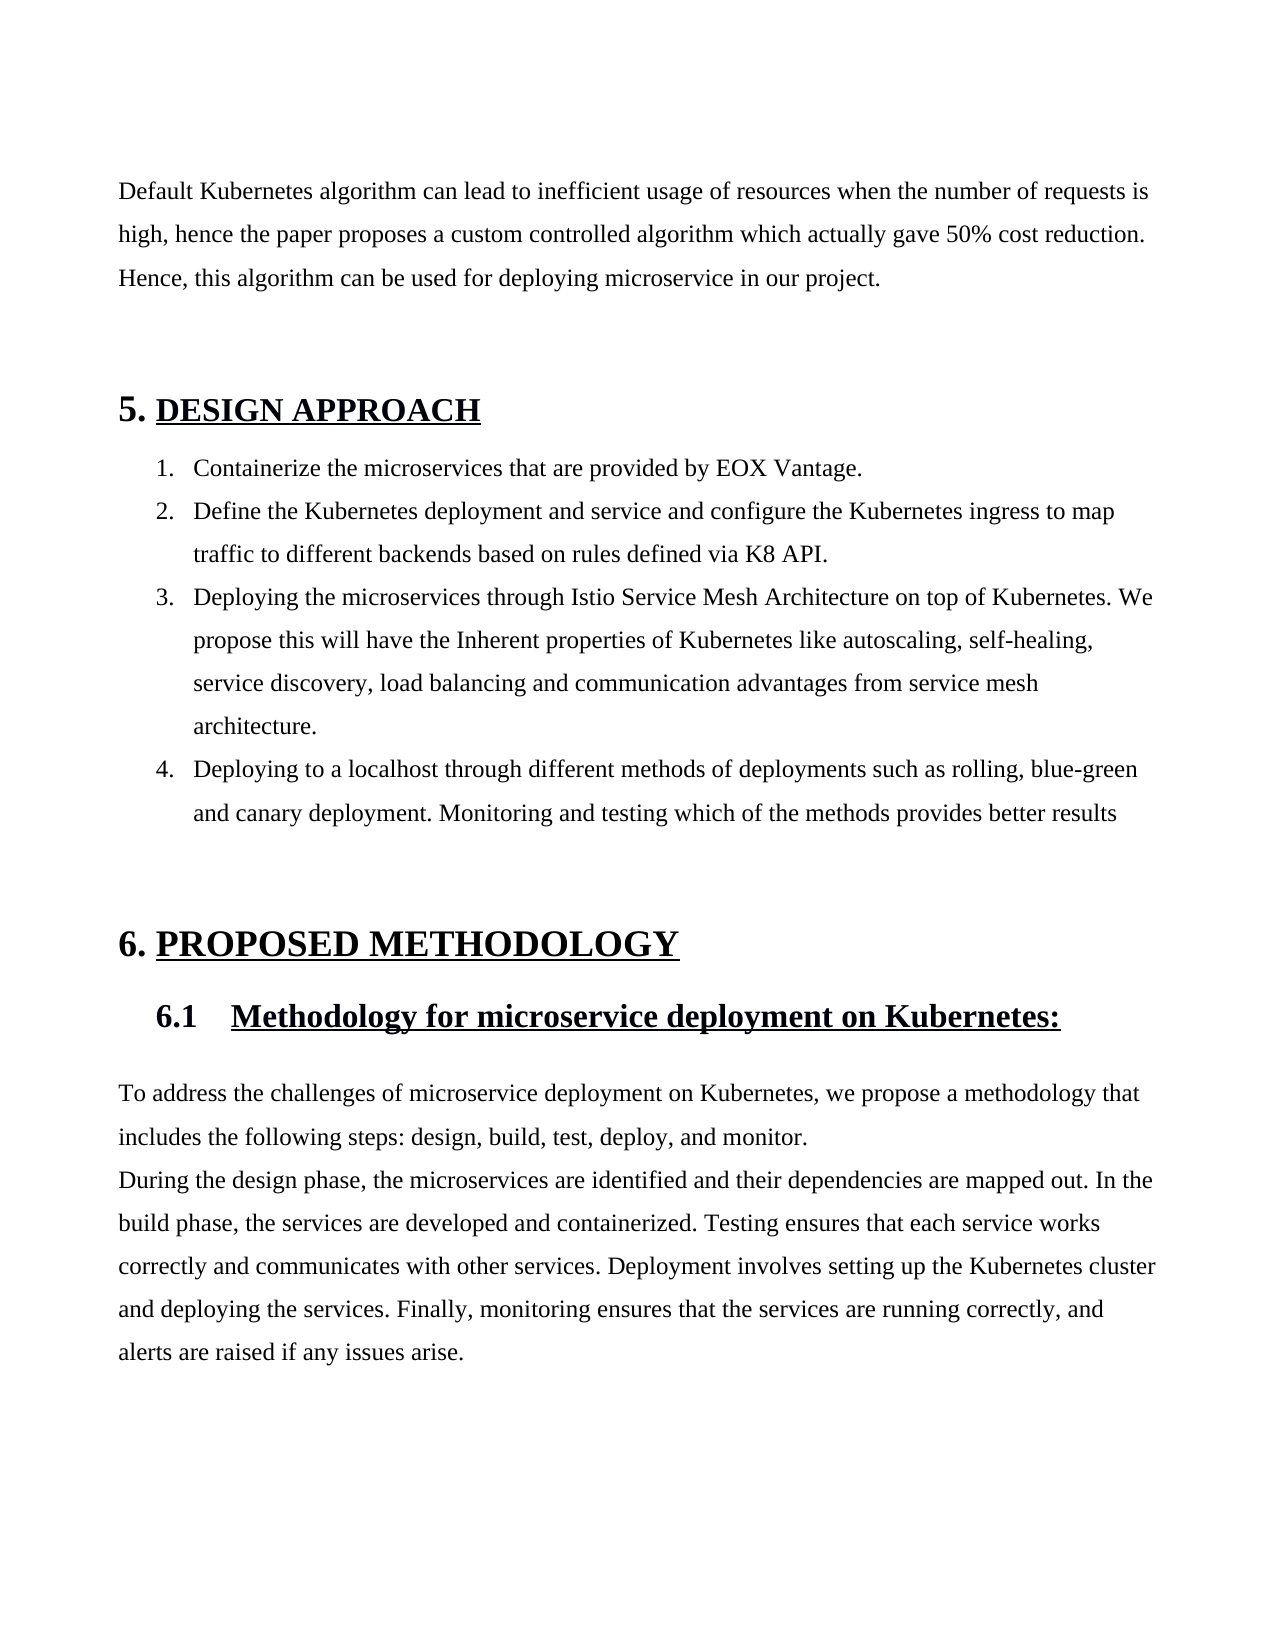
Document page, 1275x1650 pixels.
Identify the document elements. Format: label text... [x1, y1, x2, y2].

text To address the challenges of microservice deployment on Kubernetes, we propose a methodology that includes the following steps: design, build, test, deploy, and monitor. [118, 1078, 1157, 1150]
list Methodology for microservice deployment on Kubernetes: [156, 996, 1157, 1034]
text During the design phase, the microservices are identified and their dependencies are mapped out. In the build phase, the services are developed and containerized. Testing ensures that each service works correctly and communicates with other services. Deployment involves setting up the Kubernetes cluster and deploying the services. Finally, monitoring ensures that the services are running correctly, and alerts are raised if any issues arise. [118, 1165, 1157, 1366]
list DESIGN APPROACH [118, 386, 1157, 429]
text Hence, this algorithm can be used for deploying microservice in our project. [118, 263, 1157, 291]
text Default Kubernetes algorithm can lead to inefficient usage of resources when the number of requests is high, hence the paper proposes a custom controlled algorithm which actually gave 50% cost reduction. [118, 176, 1157, 248]
list Define the Kubernetes deployment and service and configure the Kubernetes ingress to map traffic to different backends based on rules defined via K8 API. [156, 496, 1157, 568]
list PROPOSED METHODOLOGY [118, 921, 1157, 964]
list Containerize the microservices that are provided by EOX Vantage. [156, 453, 1157, 481]
list Deploying to a localhost through different methods of deployments such as rolling, blue-green and canary deployment. Monitoring and testing which of the methods provides better results [156, 754, 1157, 826]
list Deploying the microservices through Istio Service Mesh Architecture on top of Kubernetes. We propose this will have the Inherent properties of Kubernetes like autoscaling, self-healing, service discovery, load balancing and communication advantages from service mesh architecture. [156, 582, 1157, 740]
